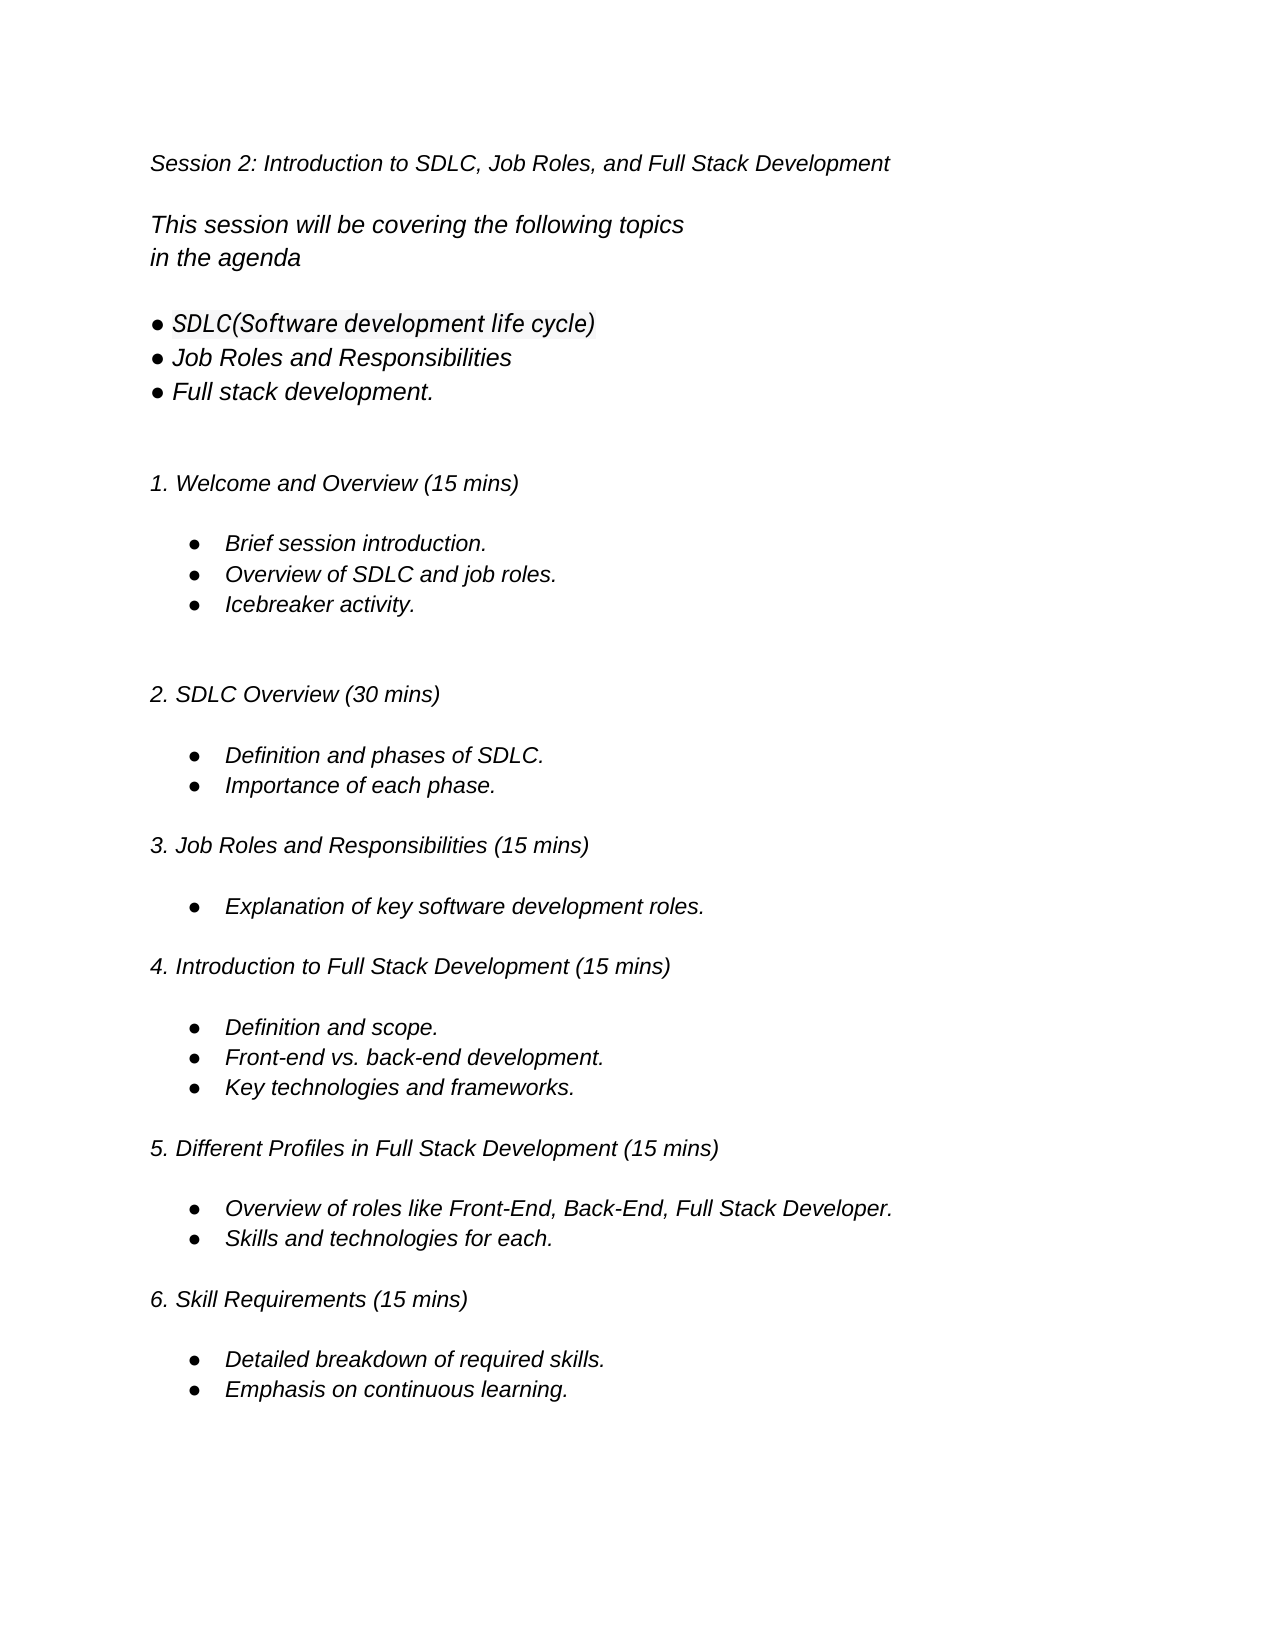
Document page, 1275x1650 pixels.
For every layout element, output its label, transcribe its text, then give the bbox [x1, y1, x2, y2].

text Session 2: Introduction to SDLC, Job Roles, and Full Stack Development [150, 150, 1125, 176]
text 5. Different Profiles in Full Stack Development (15 mins) [150, 1134, 1125, 1161]
list Icebreaker activity. [187, 591, 1125, 617]
text 2. SDLC Overview (30 mins) [150, 681, 1125, 708]
text This session will be covering the following topics [150, 210, 1125, 239]
list Front-end vs. back-end development. [187, 1044, 1125, 1070]
list Skills and technologies for each. [187, 1225, 1125, 1252]
text 3. Job Roles and Responsibilities (15 mins) [150, 832, 1125, 859]
list Brief session introduction. [187, 530, 1125, 557]
text 4. Introduction to Full Stack Development (15 mins) [150, 953, 1125, 980]
list Definition and scope. [187, 1014, 1125, 1040]
list Key technologies and frameworks. [187, 1074, 1125, 1101]
text in the agenda [150, 243, 1125, 272]
list Overview of SDLC and job roles. [187, 561, 1125, 587]
list Detailed breakdown of required skills. [187, 1346, 1125, 1372]
list Emphasis on continuous learning. [187, 1376, 1125, 1403]
text ● SDLC(Software development life cycle) [150, 309, 1125, 339]
text ● Full stack development. [150, 376, 1125, 405]
text 1. Welcome and Overview (15 mins) [150, 470, 1125, 496]
list Importance of each phase. [187, 772, 1125, 798]
list Definition and phases of SDLC. [187, 742, 1125, 768]
text 6. Skill Requirements (15 mins) [150, 1286, 1125, 1312]
list Explanation of key software development roles. [187, 893, 1125, 919]
text ● Job Roles and Responsibilities [150, 343, 1125, 372]
list Overview of roles like Front-End, Back-End, Full Stack Developer. [187, 1195, 1125, 1221]
